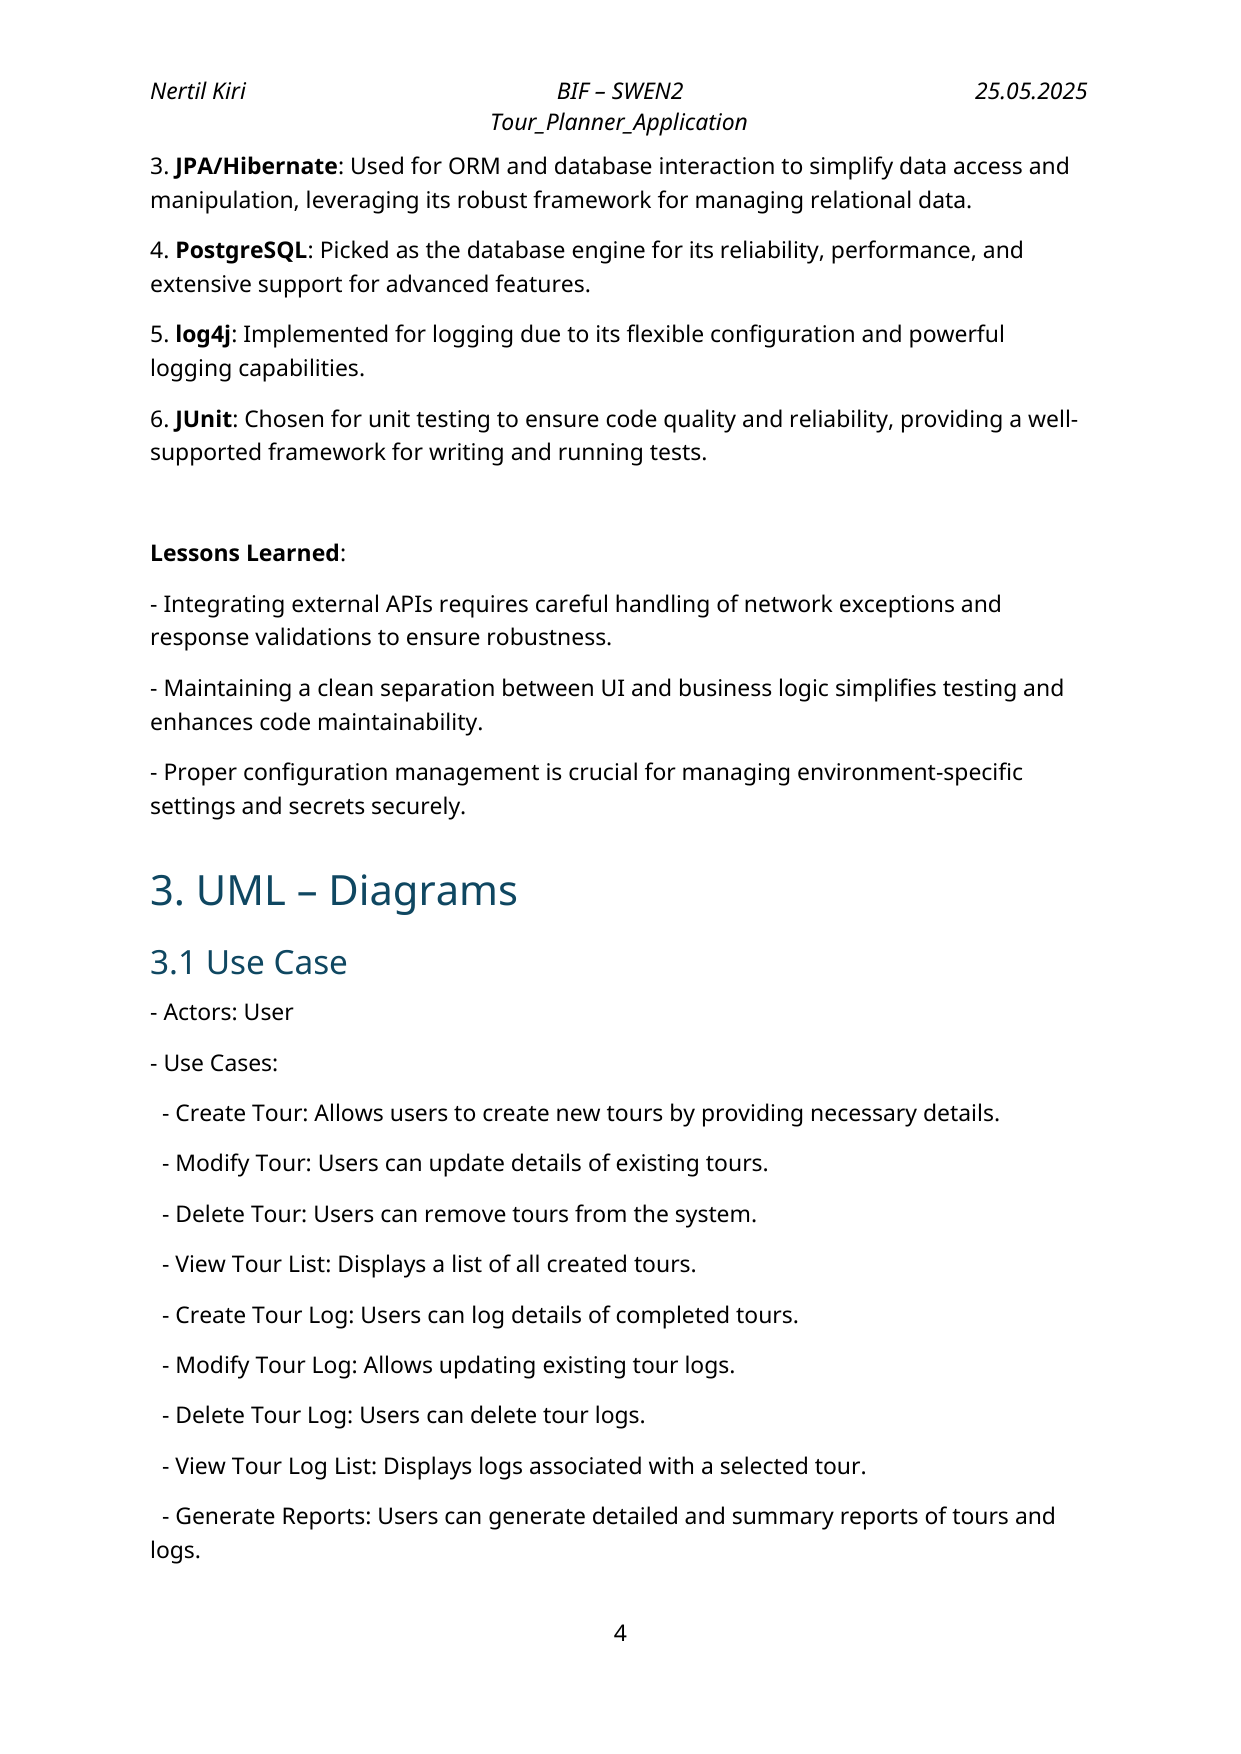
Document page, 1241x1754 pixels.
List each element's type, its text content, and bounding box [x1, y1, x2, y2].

text - Actors: User [150, 996, 1090, 1027]
text - Maintaining a clean separation between UI and business logic simplifies testing and enhances code maintainability. [150, 672, 1090, 737]
text - View Tour Log List: Displays logs associated with a selected tour. [150, 1450, 1090, 1481]
text 6. JUnit: Chosen for unit testing to ensure code quality and reliability, providing a well-supported framework for writing and running tests. [150, 402, 1090, 467]
text - Delete Tour Log: Users can delete tour logs. [150, 1399, 1090, 1431]
text Lessons Learned: [150, 537, 1090, 568]
subtitle 3. UML – Diagrams [150, 861, 1090, 918]
text - Proper configuration management is crucial for managing environment-specific settings and secrets securely. [150, 756, 1090, 821]
text - Use Cases: [150, 1046, 1090, 1078]
text 4. PostgreSQL: Picked as the database engine for its reliability, performance, and extensive support for advanced features. [150, 234, 1090, 299]
text - Modify Tour Log: Allows updating existing tour logs. [150, 1349, 1090, 1380]
text - Modify Tour: Users can update details of existing tours. [150, 1147, 1090, 1178]
text - Create Tour Log: Users can log details of completed tours. [150, 1298, 1090, 1330]
text - Delete Tour: Users can remove tours from the system. [150, 1198, 1090, 1229]
text - Integrating external APIs requires careful handling of network exceptions and response validations to ensure robustness. [150, 587, 1090, 652]
text - Generate Reports: Users can generate detailed and summary reports of tours and logs. [150, 1500, 1090, 1565]
text - View Tour List: Displays a list of all created tours. [150, 1248, 1090, 1279]
text 5. log4j: Implemented for logging due to its flexible configuration and powerful logging capabilities. [150, 318, 1090, 383]
subtitle 3.1 Use Case [150, 939, 1090, 984]
text 3. JPA/Hibernate: Used for ORM and database interaction to simplify data access and manipulation, leveraging its robust framework for managing relational data. [150, 150, 1090, 215]
text - Create Tour: Allows users to create new tours by providing necessary details. [150, 1097, 1090, 1128]
